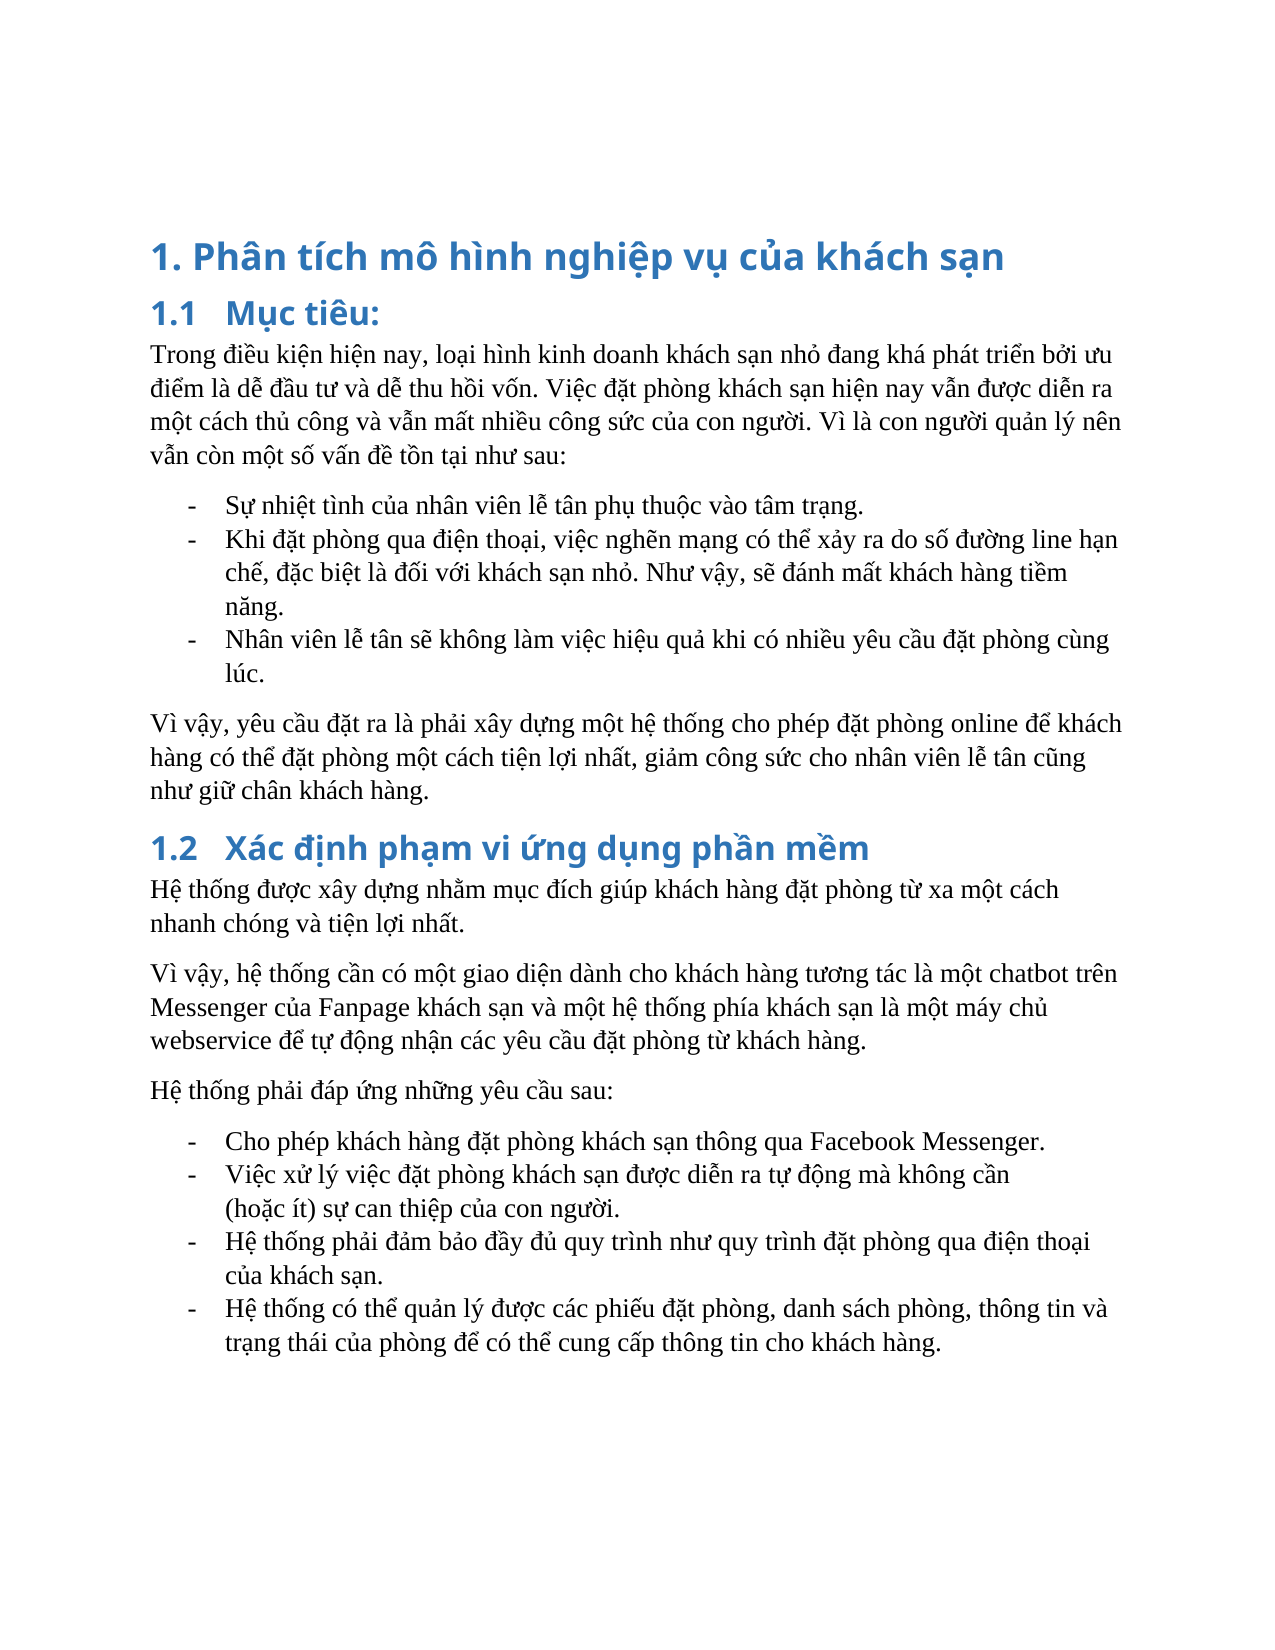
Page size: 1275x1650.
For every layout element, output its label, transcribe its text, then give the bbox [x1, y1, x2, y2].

list Sự nhiệt tình của nhân viên lễ tân phụ thuộc vào tâm trạng. [187, 489, 1125, 520]
subtitle 1.1 Mục tiêu: [150, 289, 1125, 335]
subtitle 1.2 Xác định phạm vi ứng dụng phần mềm [150, 824, 1125, 870]
list Cho phép khách hàng đặt phòng khách sạn thông qua Facebook Messenger. [187, 1124, 1125, 1156]
text Trong điều kiện hiện nay, loại hình kinh doanh khách sạn nhỏ đang khá phát triển bởi ưu điểm là dễ đầu tư và dễ thu hồi vốn. Việc đặt phòng khách sạn hiện nay vẫn được diễn ra một cách thủ công và vẫn mất nhiều công sức của con người. Vì là con người quản lý nên vẫn còn một số vấn đề tồn tại như sau: [150, 338, 1125, 470]
list Khi đặt phòng qua điện thoại, việc nghẽn mạng có thể xảy ra do số đường line hạn chế, đặc biệt là đối với khách sạn nhỏ. Như vậy, sẽ đánh mất khách hàng tiềm năng. [187, 523, 1125, 621]
text Hệ thống được xây dựng nhằm mục đích giúp khách hàng đặt phòng từ xa một cách nhanh chóng và tiện lợi nhất. [150, 873, 1125, 938]
list Hệ thống có thể quản lý được các phiếu đặt phòng, danh sách phòng, thông tin và trạng thái của phòng để có thể cung cấp thông tin cho khách hàng. [187, 1292, 1125, 1357]
list Hệ thống phải đảm bảo đầy đủ quy trình như quy trình đặt phòng qua điện thoại của khách sạn. [187, 1225, 1125, 1290]
list Việc xử lý việc đặt phòng khách sạn được diễn ra tự động mà không cần (hoặc ít) sự can thiệp của con người. [187, 1158, 1125, 1223]
text Vì vậy, yêu cầu đặt ra là phải xây dựng một hệ thống cho phép đặt phòng online để khách hàng có thể đặt phòng một cách tiện lợi nhất, giảm công sức cho nhân viên lễ tân cũng như giữ chân khách hàng. [150, 707, 1125, 805]
list Nhân viên lễ tân sẽ không làm việc hiệu quả khi có nhiều yêu cầu đặt phòng cùng lúc. [187, 623, 1125, 688]
text Hệ thống phải đáp ứng những yêu cầu sau: [150, 1074, 1125, 1106]
text Vì vậy, hệ thống cần có một giao diện dành cho khách hàng tương tác là một chatbot trên Messenger của Fanpage khách sạn và một hệ thống phía khách sạn là một máy chủ webservice để tự động nhận các yêu cầu đặt phòng từ khách hàng. [150, 957, 1125, 1055]
subtitle 1. Phân tích mô hình nghiệp vụ của khách sạn [150, 230, 1125, 281]
